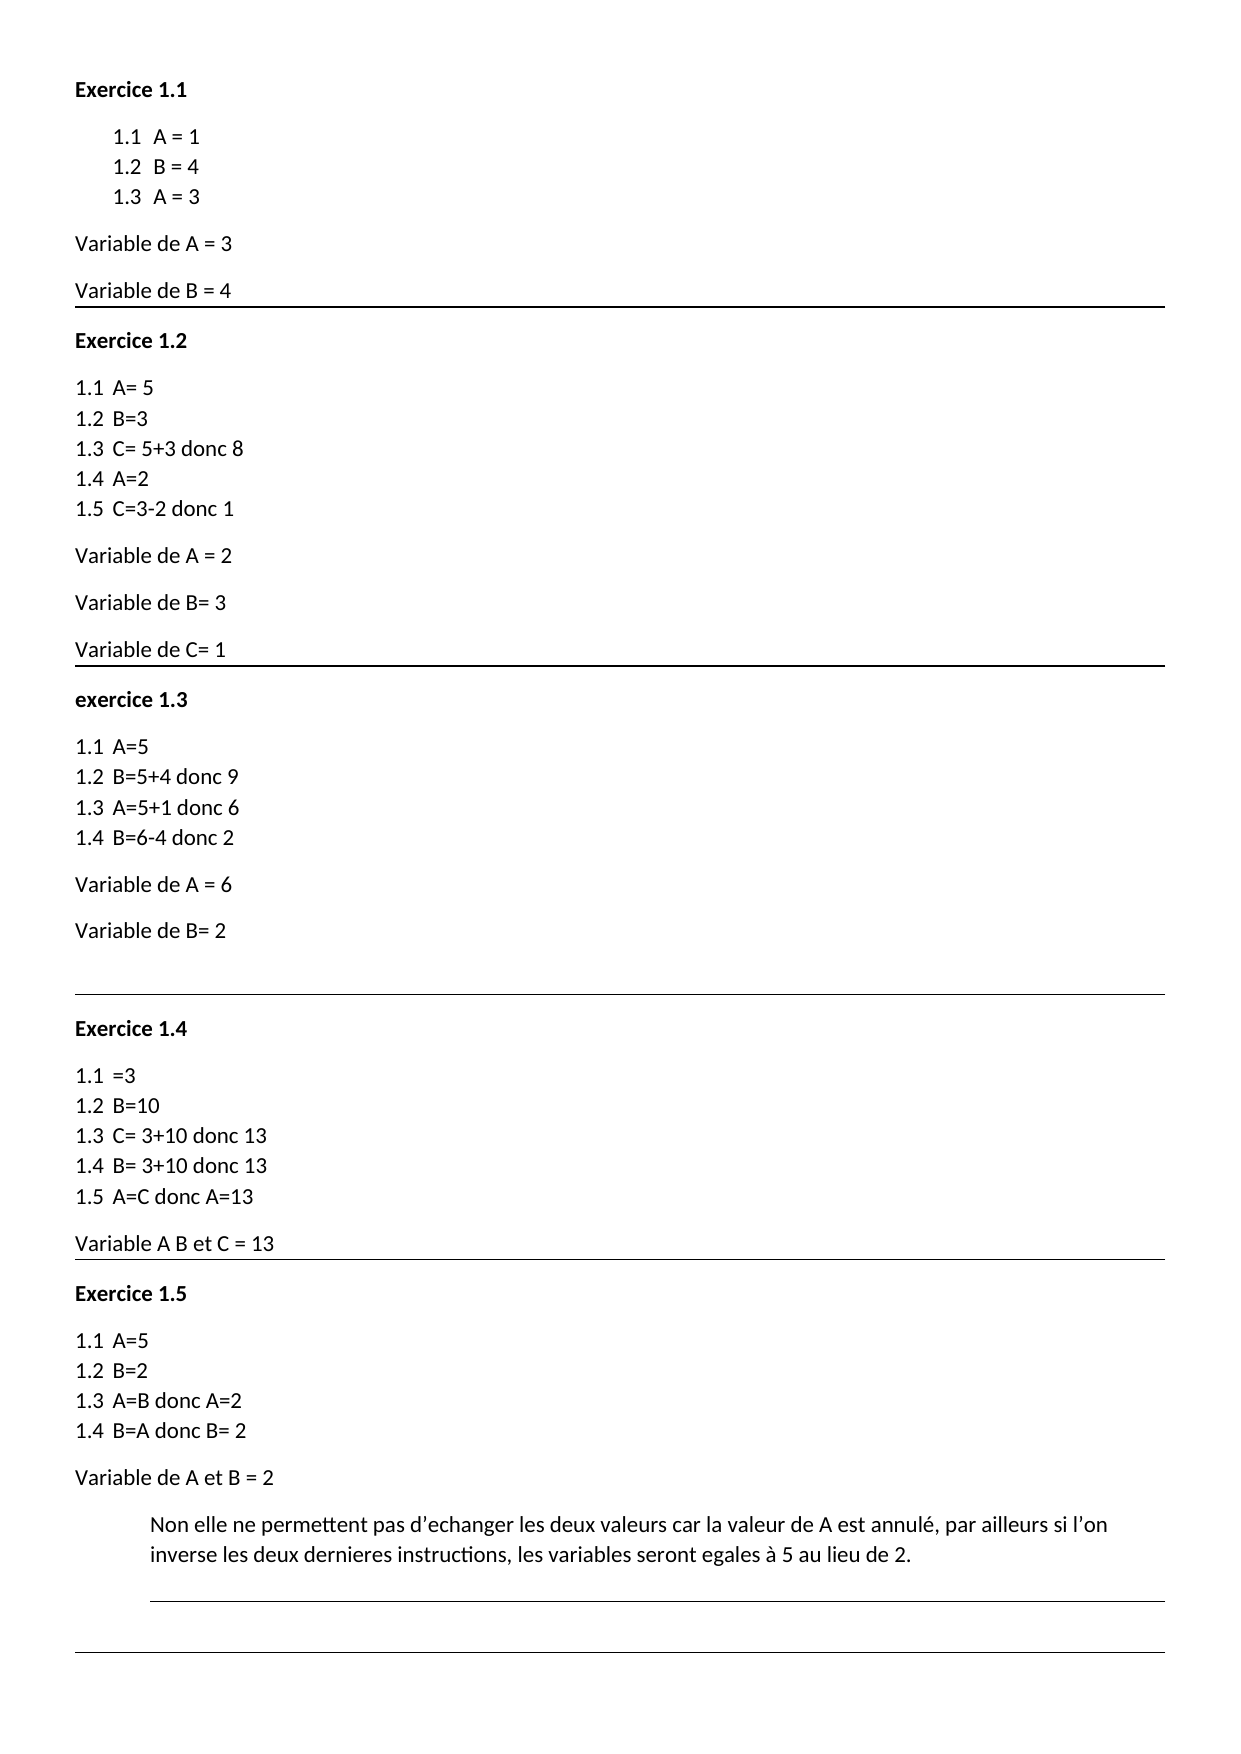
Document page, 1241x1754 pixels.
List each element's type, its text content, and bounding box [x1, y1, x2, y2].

text Variable de B = 4 [75, 276, 1165, 306]
list C= 3+10 donc 13 [75, 1121, 1165, 1149]
list C=3-2 donc 1 [75, 494, 1165, 522]
list Non elle ne permettent pas d’echanger les deux valeurs car la valeur de A est annulé, par ailleurs si l’on inverse les deux dernieres instructions, les variables seront egales à 5 au lieu de 2. [150, 1510, 1165, 1569]
list A=B donc A=2 [75, 1386, 1165, 1414]
text Variable de B= 3 [75, 588, 1165, 616]
list B=6-4 donc 2 [75, 823, 1165, 851]
text Variable de A = 3 [75, 229, 1165, 257]
list A=C donc A=13 [75, 1182, 1165, 1210]
list B=2 [75, 1356, 1165, 1384]
text Exercice 1.2 [75, 327, 1165, 354]
list A=2 [75, 464, 1165, 492]
list B = 4 [112, 152, 1165, 180]
text Variable de A = 2 [75, 541, 1165, 569]
text exercice 1.3 [75, 685, 1165, 713]
list A=5 [75, 732, 1165, 760]
list B=10 [75, 1091, 1165, 1119]
list A = 1 [112, 122, 1165, 150]
text Variable de A et B = 2 [75, 1463, 1165, 1492]
text Variable de A = 6 [75, 870, 1165, 898]
list B= 3+10 donc 13 [75, 1152, 1165, 1179]
text Variable de C= 1 [75, 635, 1165, 665]
text Variable de B= 2 [75, 917, 1165, 945]
list A=5+1 donc 6 [75, 793, 1165, 821]
text Variable A B et C = 13 [75, 1229, 1165, 1259]
text Exercice 1.5 [75, 1279, 1165, 1307]
list A = 3 [112, 182, 1165, 210]
text Exercice 1.4 [75, 1014, 1165, 1042]
list B=A donc B= 2 [75, 1417, 1165, 1445]
list A=5 [75, 1326, 1165, 1354]
list B=3 [75, 404, 1165, 432]
list B=5+4 donc 9 [75, 762, 1165, 791]
list A= 5 [75, 373, 1165, 401]
list C= 5+3 donc 8 [75, 434, 1165, 462]
text Exercice 1.1 [75, 75, 1165, 103]
list =3 [75, 1061, 1165, 1089]
